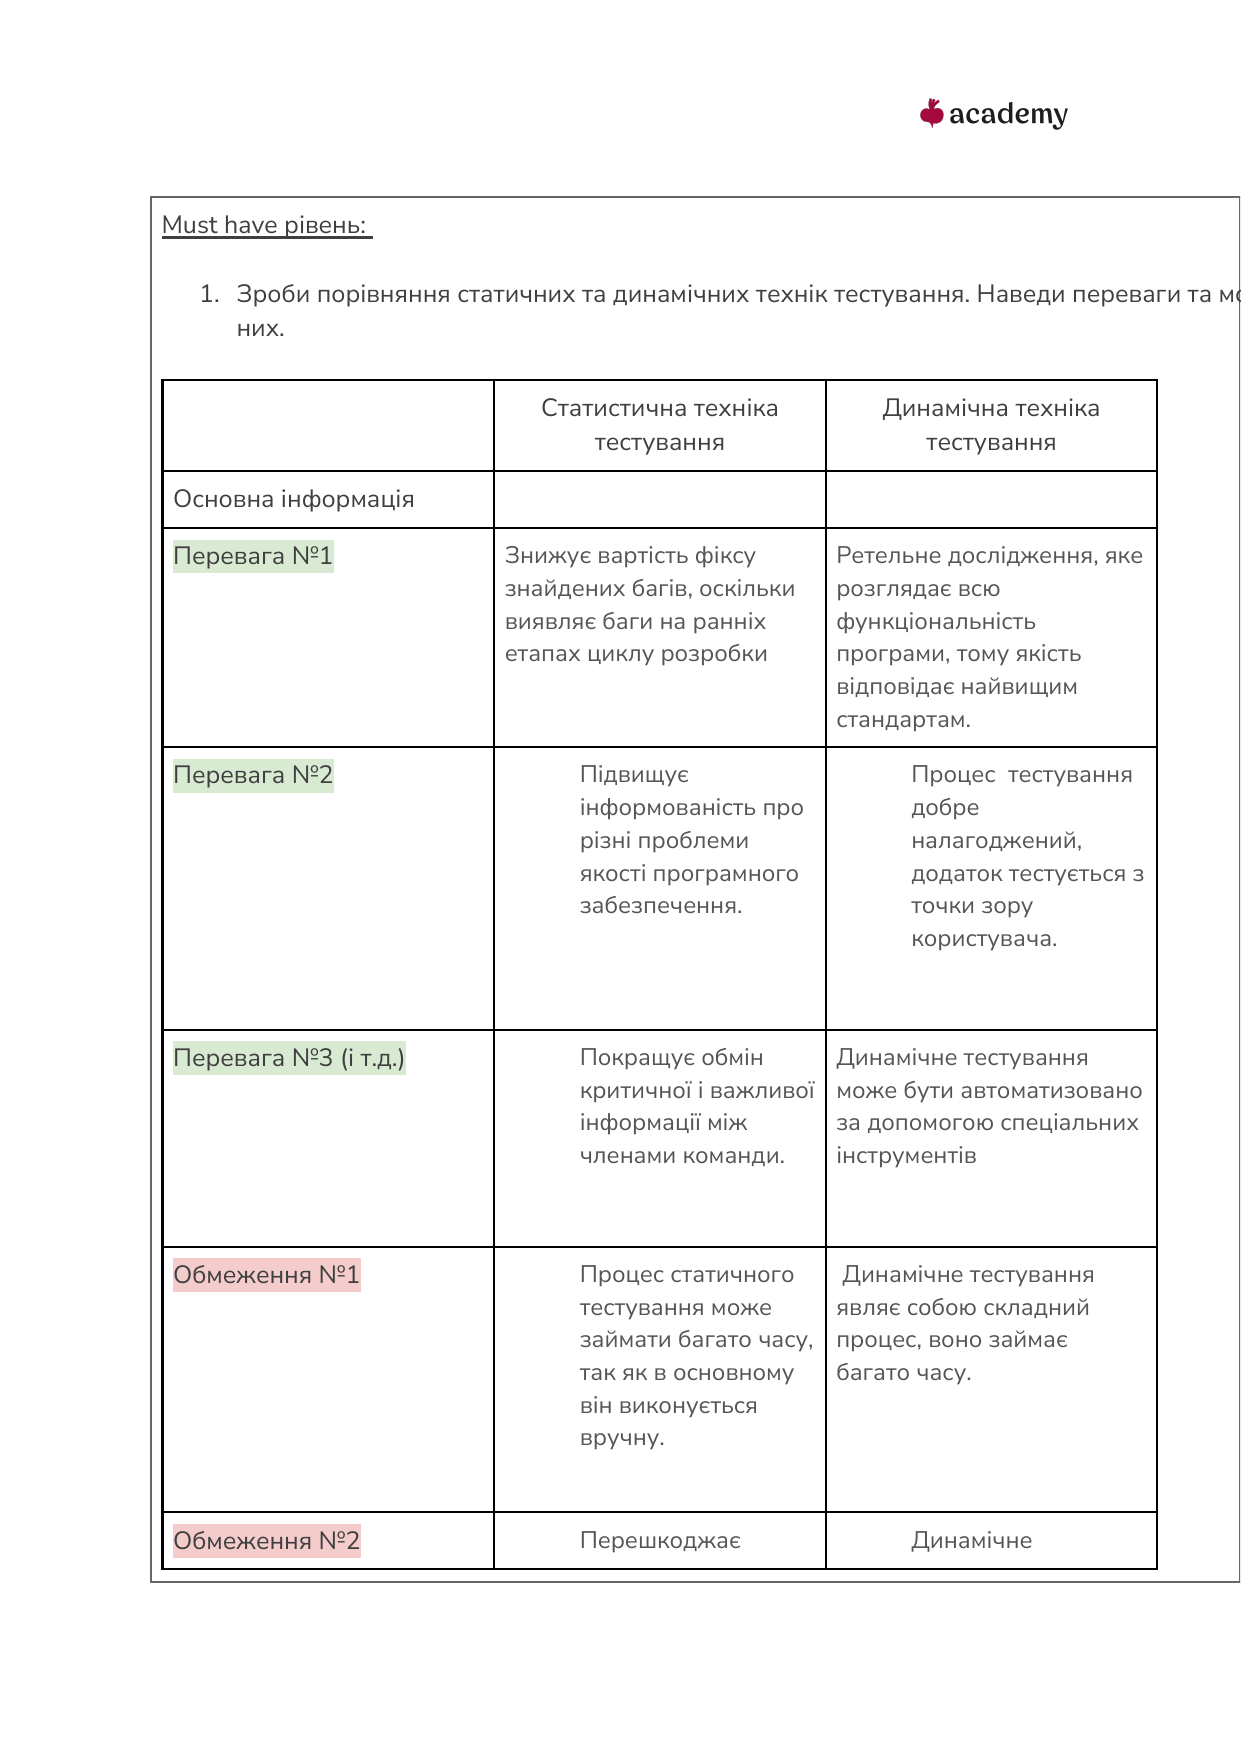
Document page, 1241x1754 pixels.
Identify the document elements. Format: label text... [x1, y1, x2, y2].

picture [897, 75, 1091, 154]
